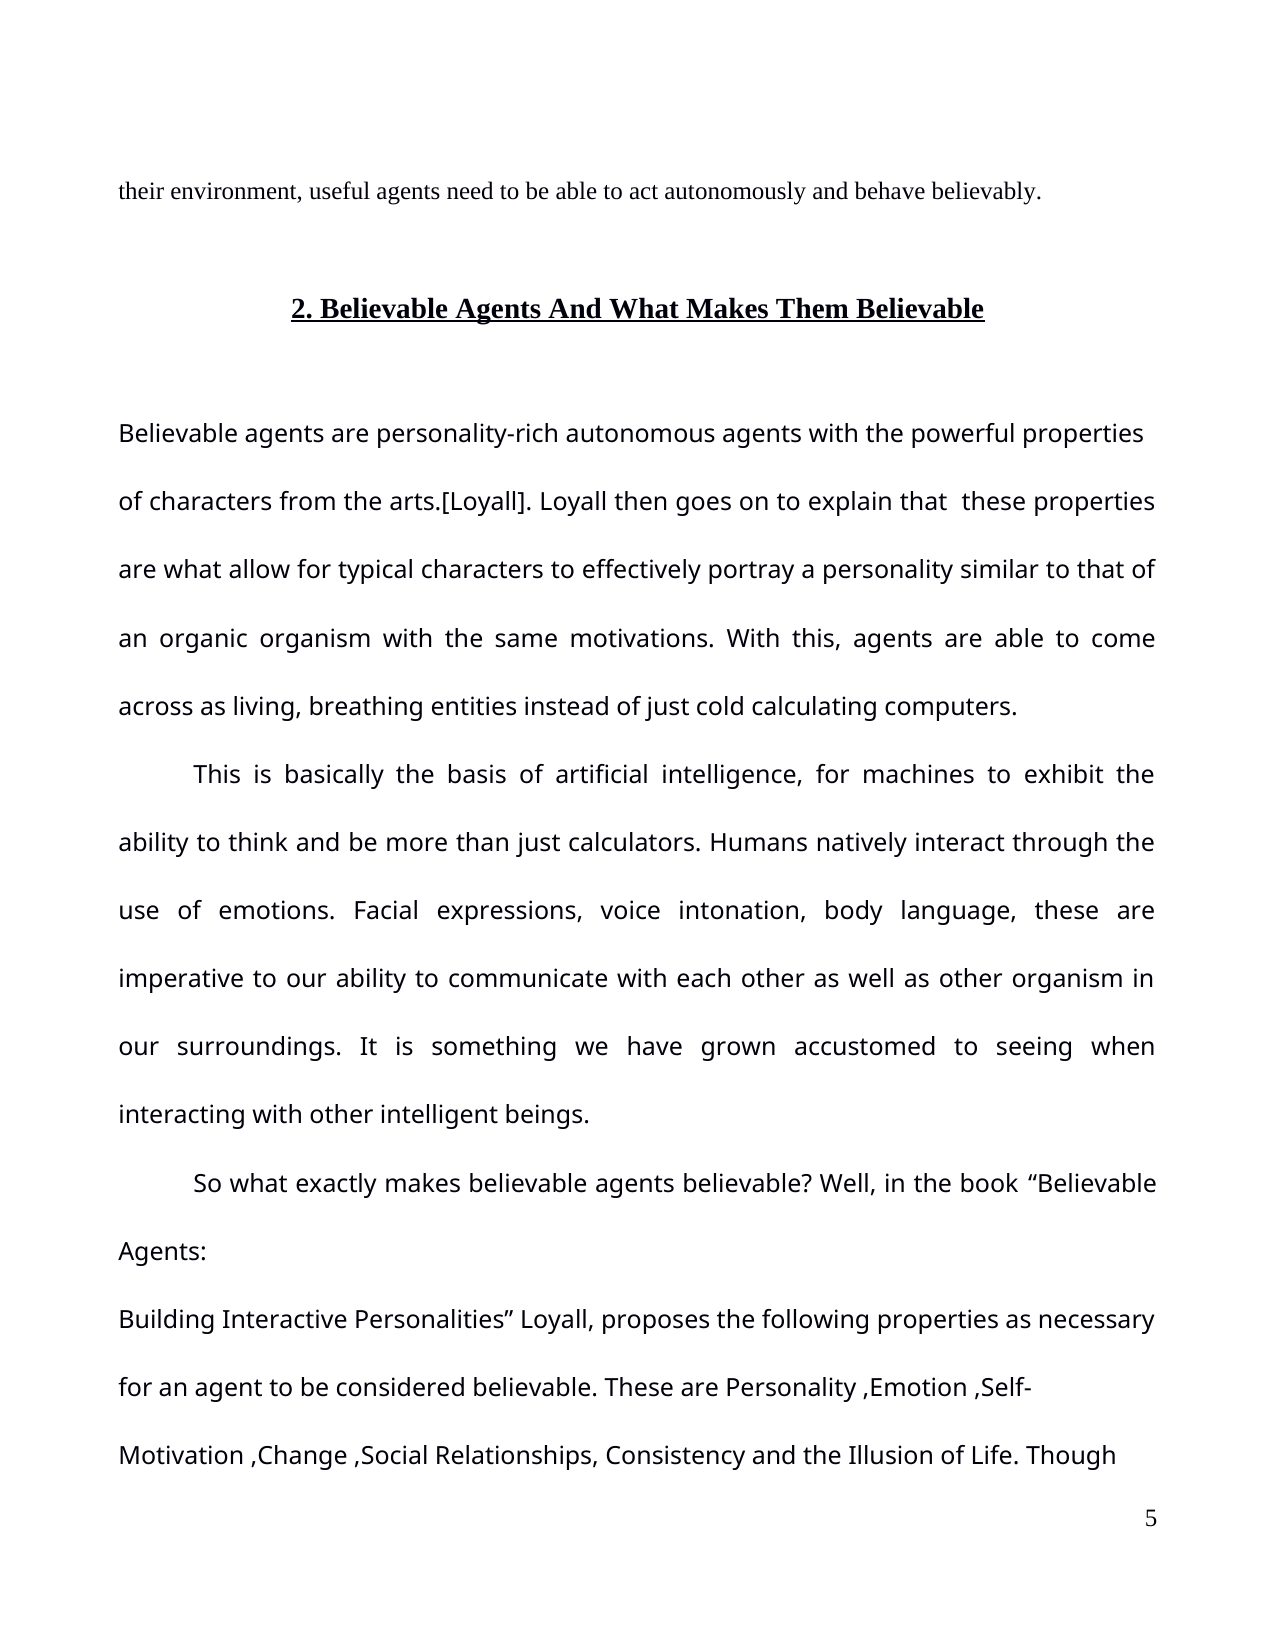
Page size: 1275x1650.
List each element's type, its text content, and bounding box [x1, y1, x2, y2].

text So what exactly makes believable agents believable? Well, in the book “Believable Agents: [118, 1165, 1157, 1267]
text of characters from the arts.[Loyall]. Loyall then goes on to explain that these properties are what allow for typical characters to effectively portray a personality similar to that of an organic organism with the same motivations. With this, agents are able to come across as living, breathing entities instead of just cold calculating computers. [118, 484, 1157, 722]
text Believable agents are personality-rich autonomous agents with the powerful properties [118, 416, 1157, 450]
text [118, 1302, 1157, 1472]
text 2. Believable Agents And What Makes Them Believable [118, 291, 1157, 325]
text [118, 176, 1157, 205]
text This is basically the basis of artificial intelligence, for machines to exhibit the ability to think and be more than just calculators. Humans natively interact through the use of emotions. Facial expressions, voice intonation, body language, these are imperative to our ability to communicate with each other as well as other organism in our surroundings. It is something we have grown accustomed to seeing when interacting with other intelligent beings. [118, 757, 1157, 1131]
